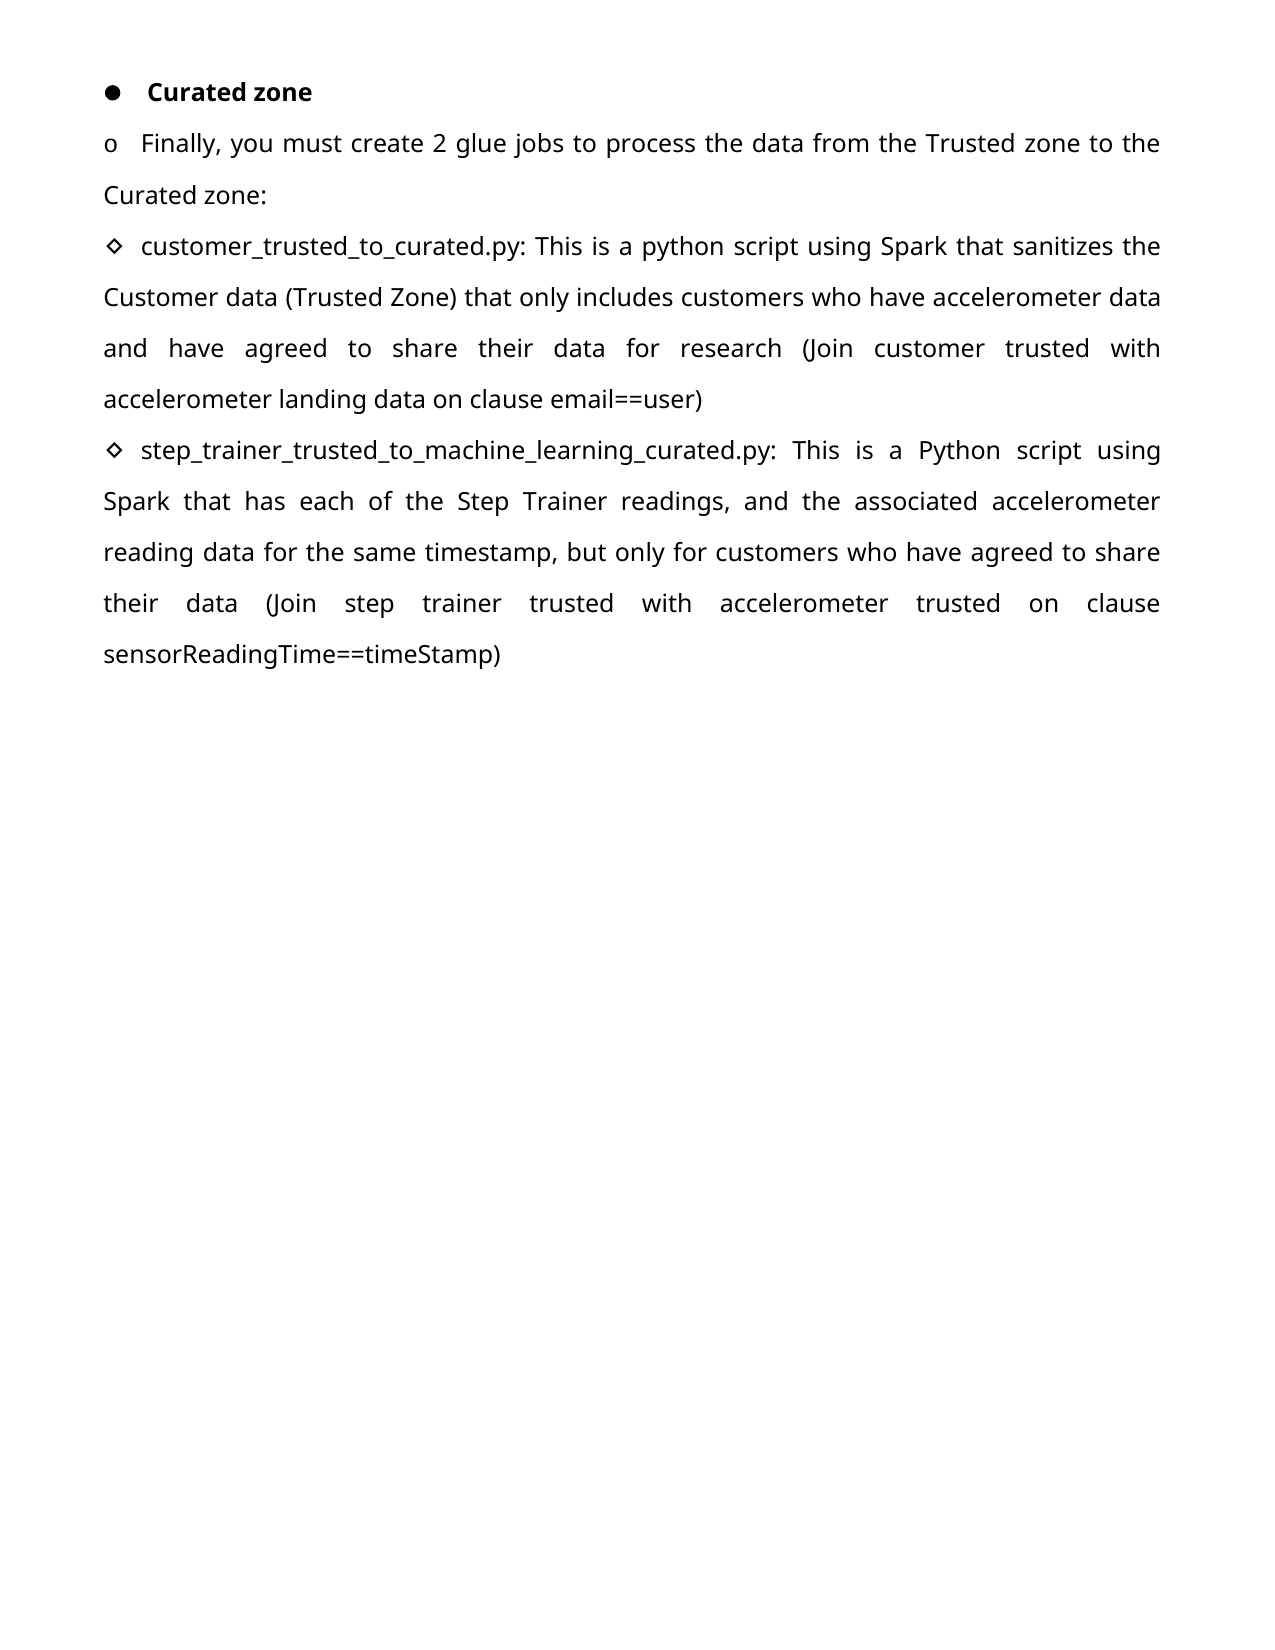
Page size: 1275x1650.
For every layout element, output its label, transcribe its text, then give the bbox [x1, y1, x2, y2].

list Curated zone [103, 75, 1162, 109]
list customer_trusted_to_curated.py: This is a python script using Spark that sanitizes the Customer data (Trusted Zone) that only includes customers who have accelerometer data and have agreed to share their data for research (Join customer trusted with accelerometer landing data on clause email==user) [103, 228, 1162, 416]
list step_trainer_trusted_to_machine_learning_curated.py: This is a Python script using Spark that has each of the Step Trainer readings, and the associated accelerometer reading data for the same timestamp, but only for customers who have agreed to share their data (Join step trainer trusted with accelerometer trusted on clause sensorReadingTime==timeStamp) [103, 432, 1162, 671]
list Finally, you must create 2 glue jobs to process the data from the Trusted zone to the Curated zone: [103, 126, 1162, 211]
